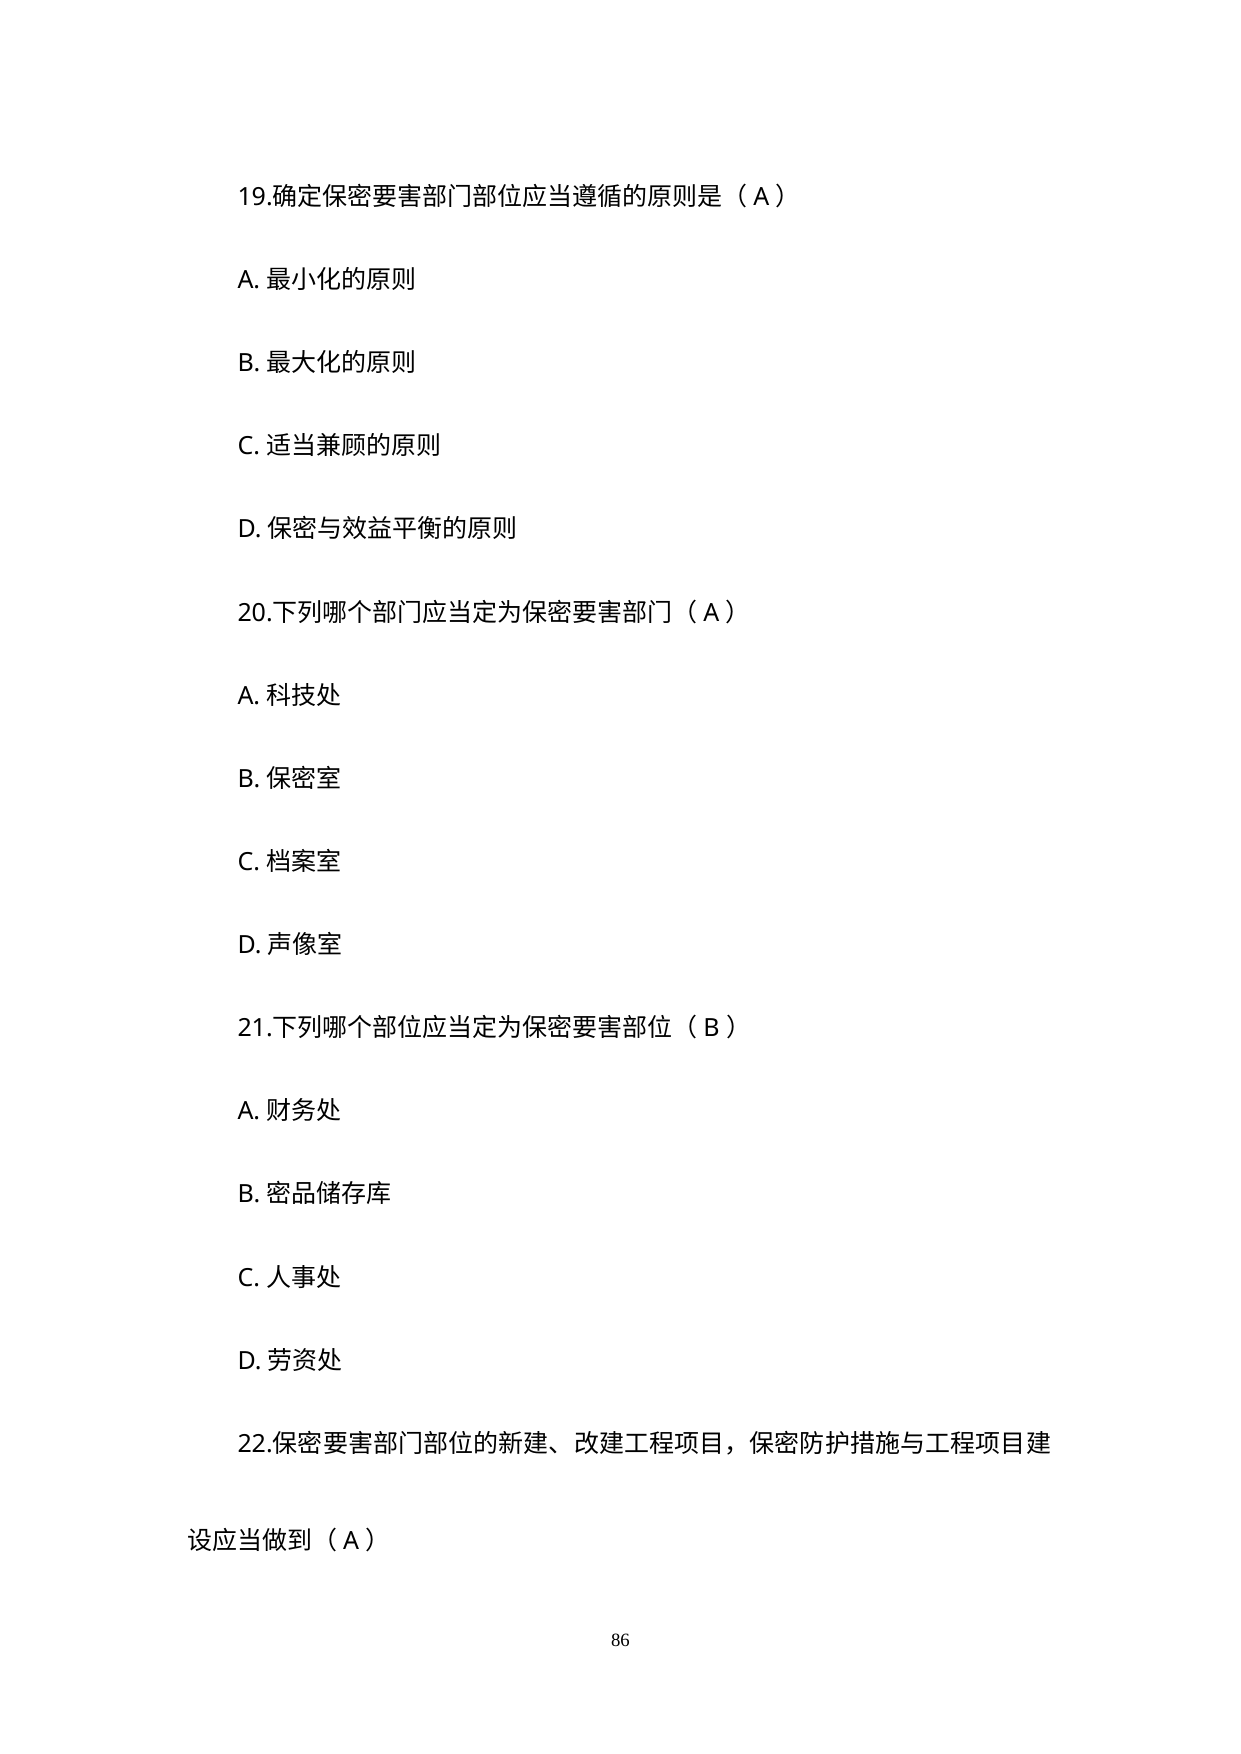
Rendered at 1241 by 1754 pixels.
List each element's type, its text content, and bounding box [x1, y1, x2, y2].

text B. 保密室 [187, 744, 1053, 809]
text 22.保密要害部门部位的新建、改建工程项目，保密防护措施与工程项目建设应当做到（ A ） [187, 1409, 1053, 1571]
text A. 最小化的原则 [187, 245, 1053, 310]
text 20.下列哪个部门应当定为保密要害部门（ A ） [187, 578, 1053, 643]
text D. 声像室 [187, 910, 1053, 975]
text D. 劳资处 [187, 1326, 1053, 1391]
text 21.下列哪个部位应当定为保密要害部位（ B ） [187, 993, 1053, 1058]
text B. 密品储存库 [187, 1159, 1053, 1224]
text D. 保密与效益平衡的原则 [187, 494, 1053, 559]
text A. 科技处 [187, 661, 1053, 726]
text C. 档案室 [187, 827, 1053, 892]
text 19.确定保密要害部门部位应当遵循的原则是（ A ） [187, 162, 1053, 227]
text A. 财务处 [187, 1076, 1053, 1141]
text B. 最大化的原则 [187, 328, 1053, 393]
text C. 人事处 [187, 1243, 1053, 1308]
text C. 适当兼顾的原则 [187, 411, 1053, 476]
